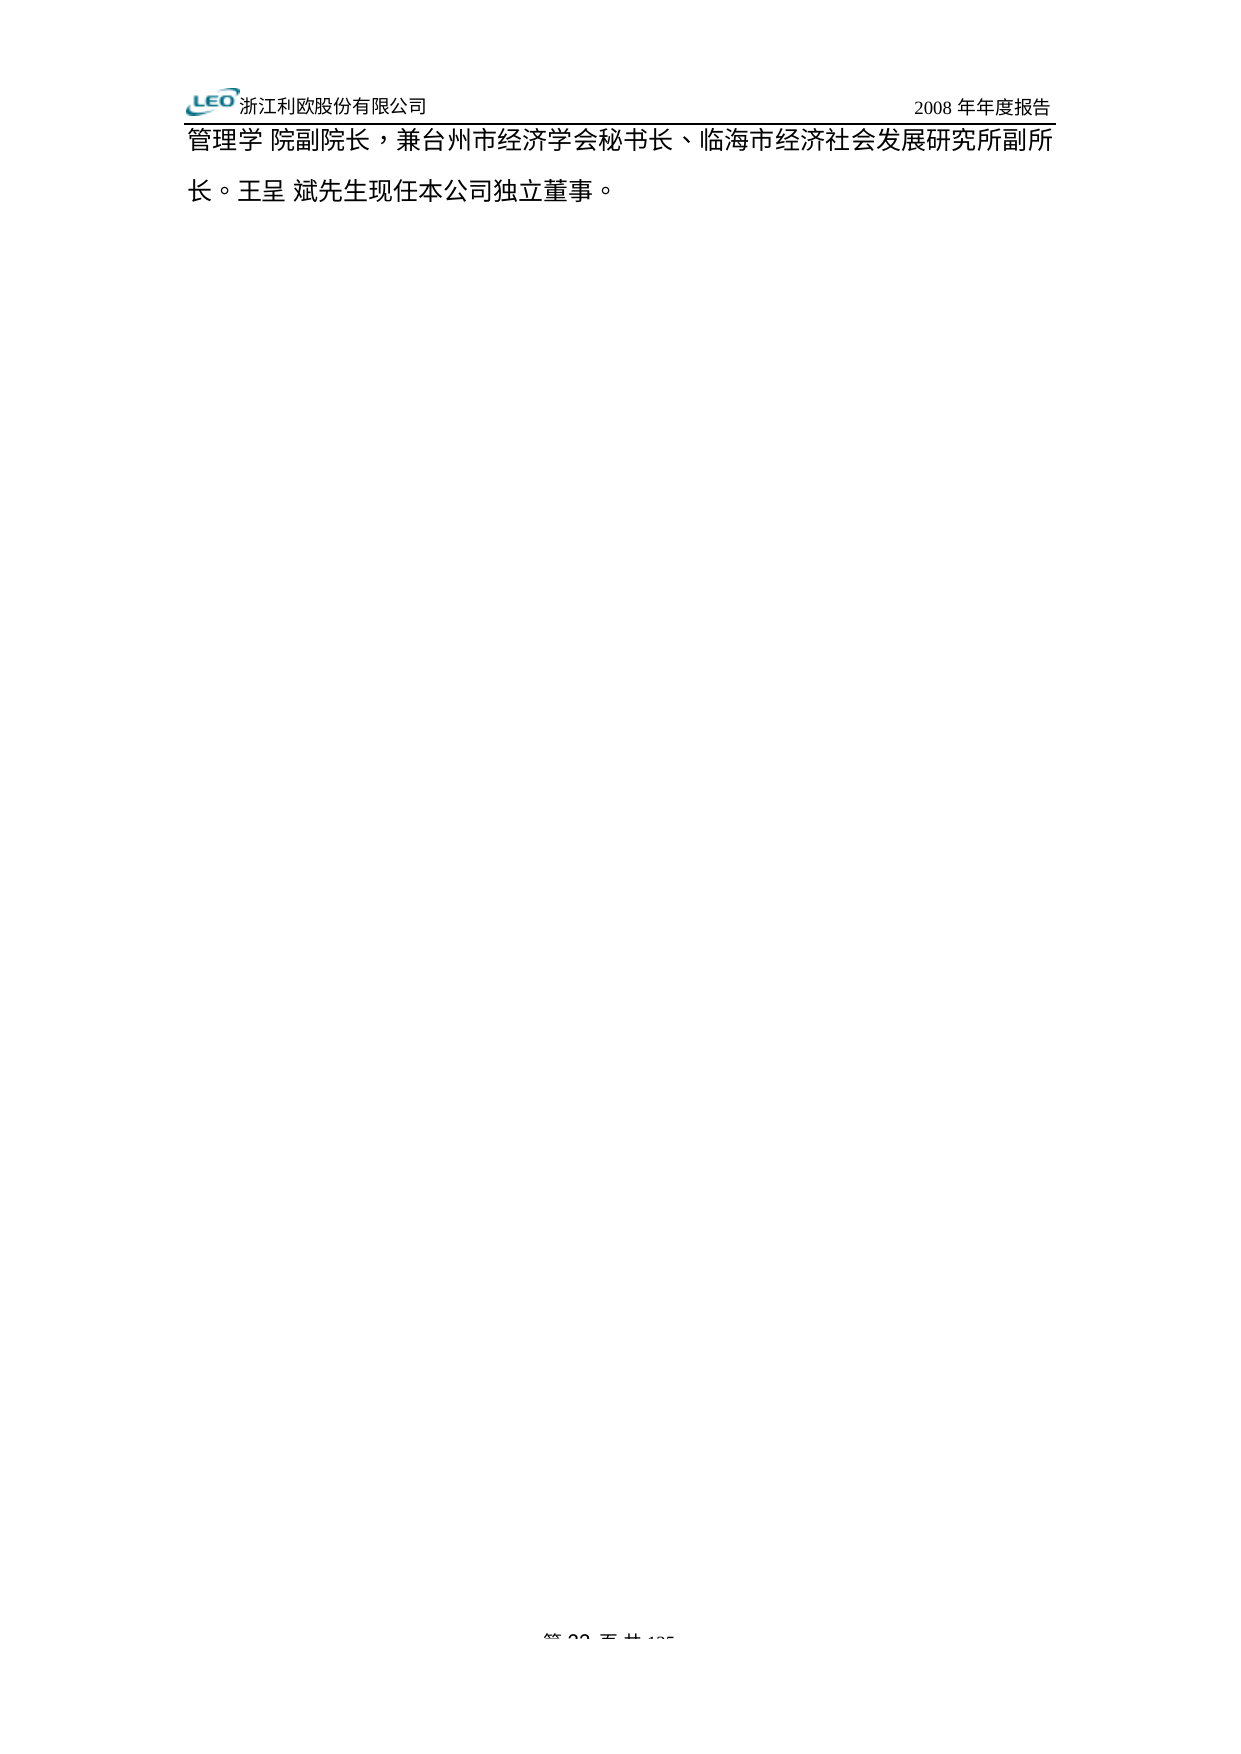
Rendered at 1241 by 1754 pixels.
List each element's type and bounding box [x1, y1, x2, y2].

text [187, 123, 1054, 207]
picture [186, 88, 240, 116]
